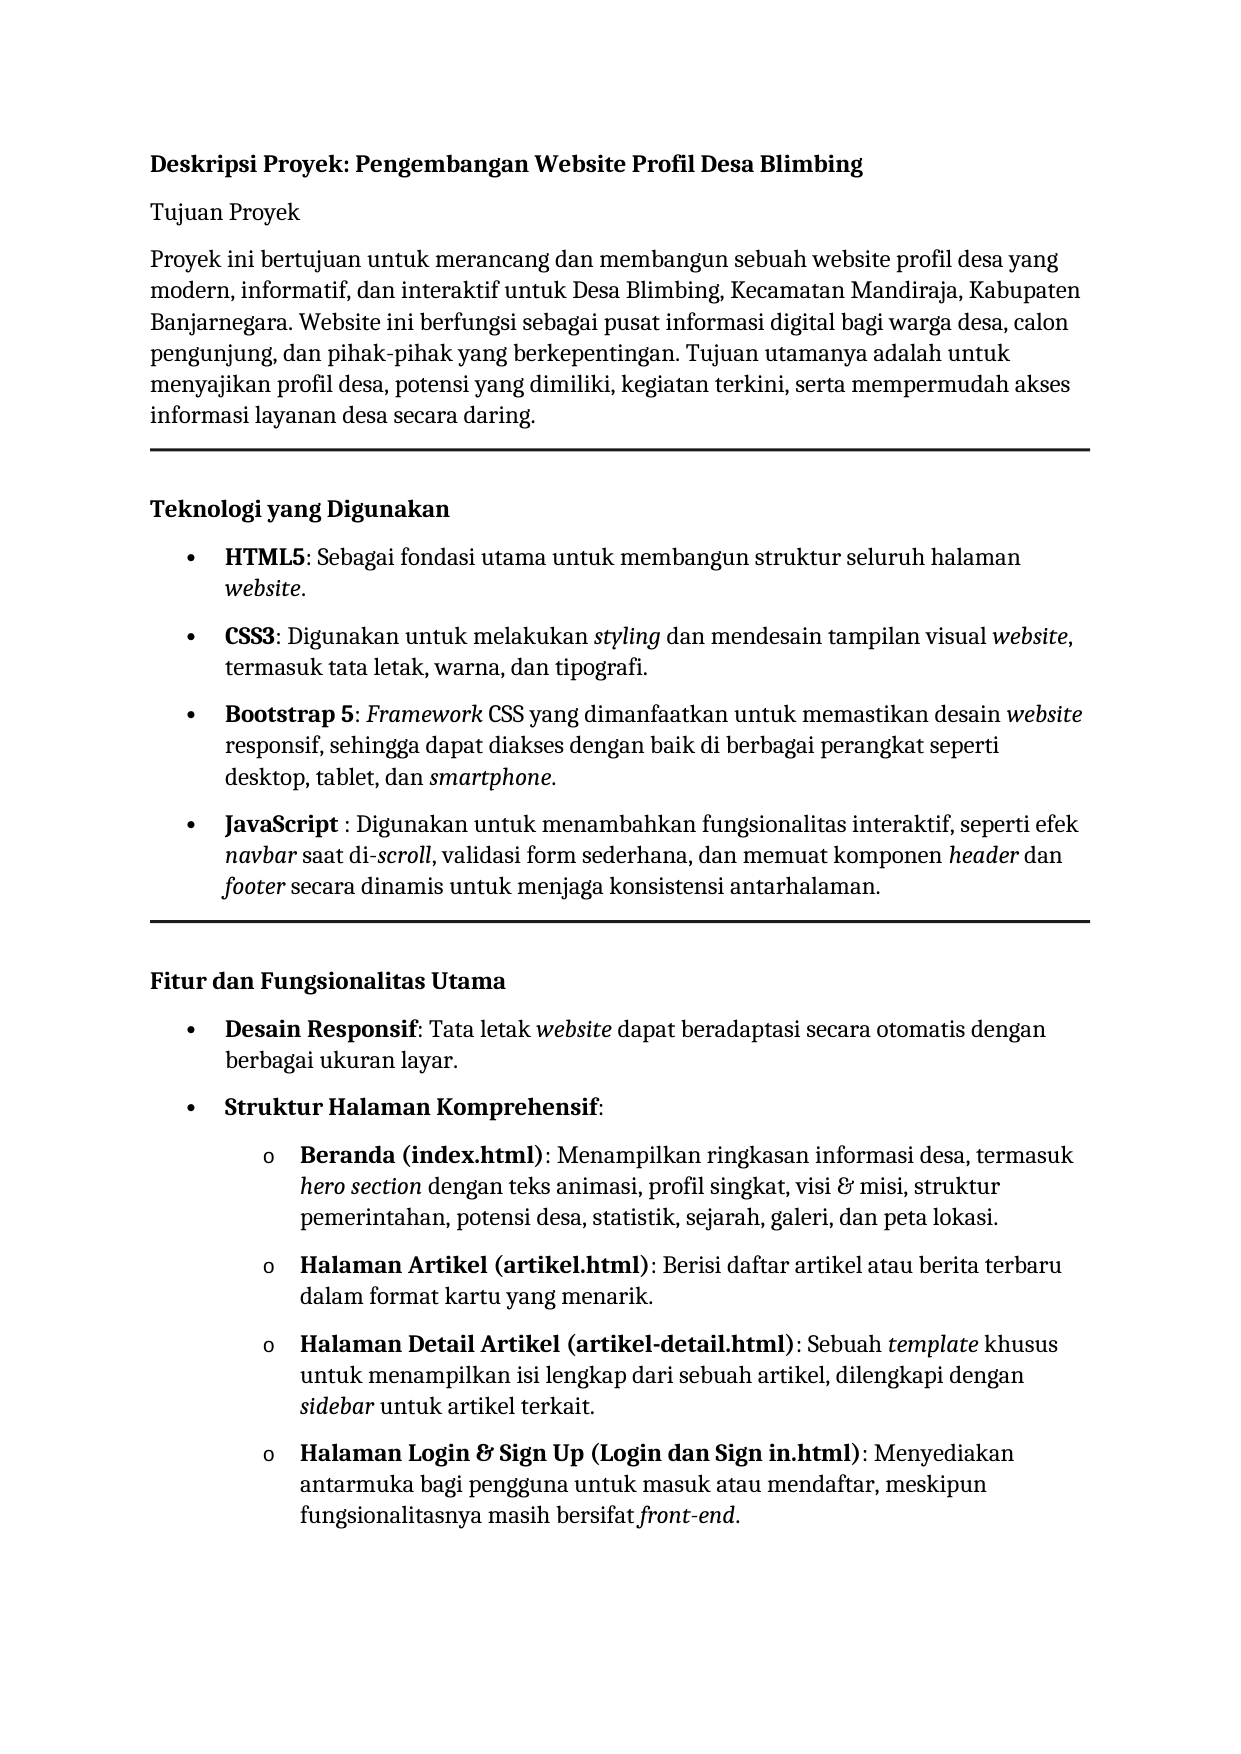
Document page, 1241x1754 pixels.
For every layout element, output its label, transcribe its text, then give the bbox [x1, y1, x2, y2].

list Halaman Artikel (artikel.html): Berisi daftar artikel atau berita terbaru dalam format kartu yang menarik. [262, 1251, 1090, 1311]
list HTML5: Sebagai fondasi utama untuk membangun struktur seluruh halaman website. [187, 543, 1090, 603]
list Desain Responsif: Tata letak website dapat beradaptasi secara otomatis dengan berbagai ukuran layar. [187, 1014, 1090, 1074]
list Halaman Detail Artikel (artikel-detail.html): Sebuah template khusus untuk menampilkan isi lengkap dari sebuah artikel, dilengkapi dengan sidebar untuk artikel terkait. [262, 1329, 1090, 1420]
list Halaman Login & Sign Up (Login dan Sign in.html): Menyediakan antarmuka bagi pengguna untuk masuk atau mendaftar, meskipun fungsionalitasnya masih bersifat front-end. [262, 1439, 1090, 1530]
text Teknologi yang Digunakan [150, 495, 1090, 524]
text Tujuan Proyek [150, 198, 1090, 226]
text Proyek ini bertujuan untuk merancang dan membangun sebuah website profil desa yang modern, informatif, dan interaktif untuk Desa Blimbing, Kecamatan Mandiraja, Kabupaten Banjarnegara. Website ini berfungsi sebagai pusat informasi digital bagi warga desa, calon pengunjung, dan pihak-pihak yang berkepentingan. Tujuan utamanya adalah untuk menyajikan profil desa, potensi yang dimiliki, kegiatan terkini, serta mempermudah akses informasi layanan desa secara daring. [150, 245, 1090, 429]
text Fitur dan Fungsionalitas Utama [150, 967, 1090, 996]
list Struktur Halaman Komprehensif: [187, 1093, 1090, 1122]
list Beranda (index.html): Menampilkan ringkasan informasi desa, termasuk hero section dengan teks animasi, profil singkat, visi & misi, struktur pemerintahan, potensi desa, statistik, sejarah, galeri, dan peta lokasi. [262, 1141, 1090, 1232]
list Bootstrap 5: Framework CSS yang dimanfaatkan untuk memastikan desain website responsif, sehingga dapat diakses dengan baik di berbagai perangkat seperti desktop, tablet, dan smartphone. [187, 700, 1090, 791]
list JavaScript : Digunakan untuk menambahkan fungsionalitas interaktif, seperti efek navbar saat di-scroll, validasi form sederhana, dan memuat komponen header dan footer secara dinamis untuk menjaga konsistensi antarhalaman. [187, 810, 1090, 901]
list CSS3: Digunakan untuk melakukan styling dan mendesain tampilan visual website, termasuk tata letak, warna, dan tipografi. [187, 622, 1090, 681]
text Deskripsi Proyek: Pengembangan Website Profil Desa Blimbing [150, 150, 1090, 179]
